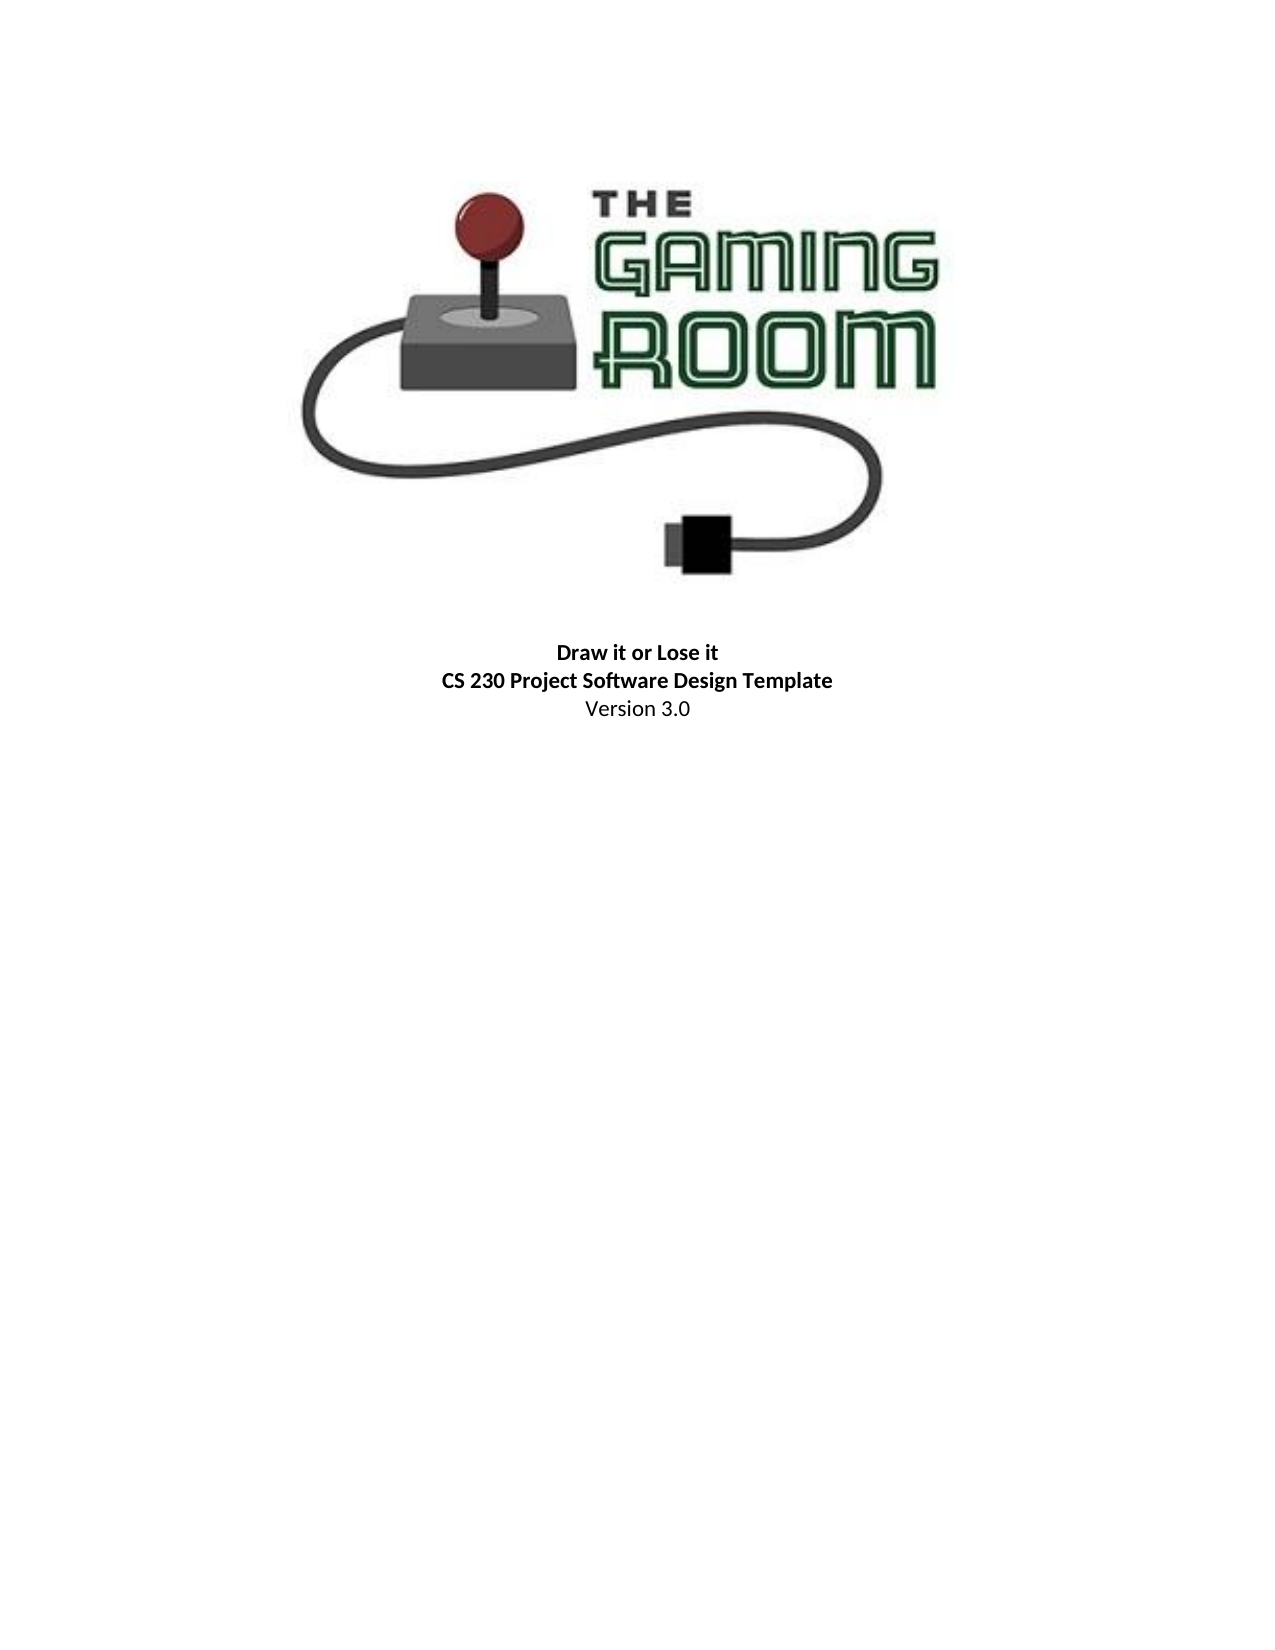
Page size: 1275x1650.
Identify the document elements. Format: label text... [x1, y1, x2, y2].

text Version 3.0 [150, 694, 1125, 722]
picture [220, 150, 1055, 611]
subtitle CS 230 Project Software Design Template [150, 666, 1125, 694]
subtitle Draw it or Lose it [150, 638, 1125, 666]
